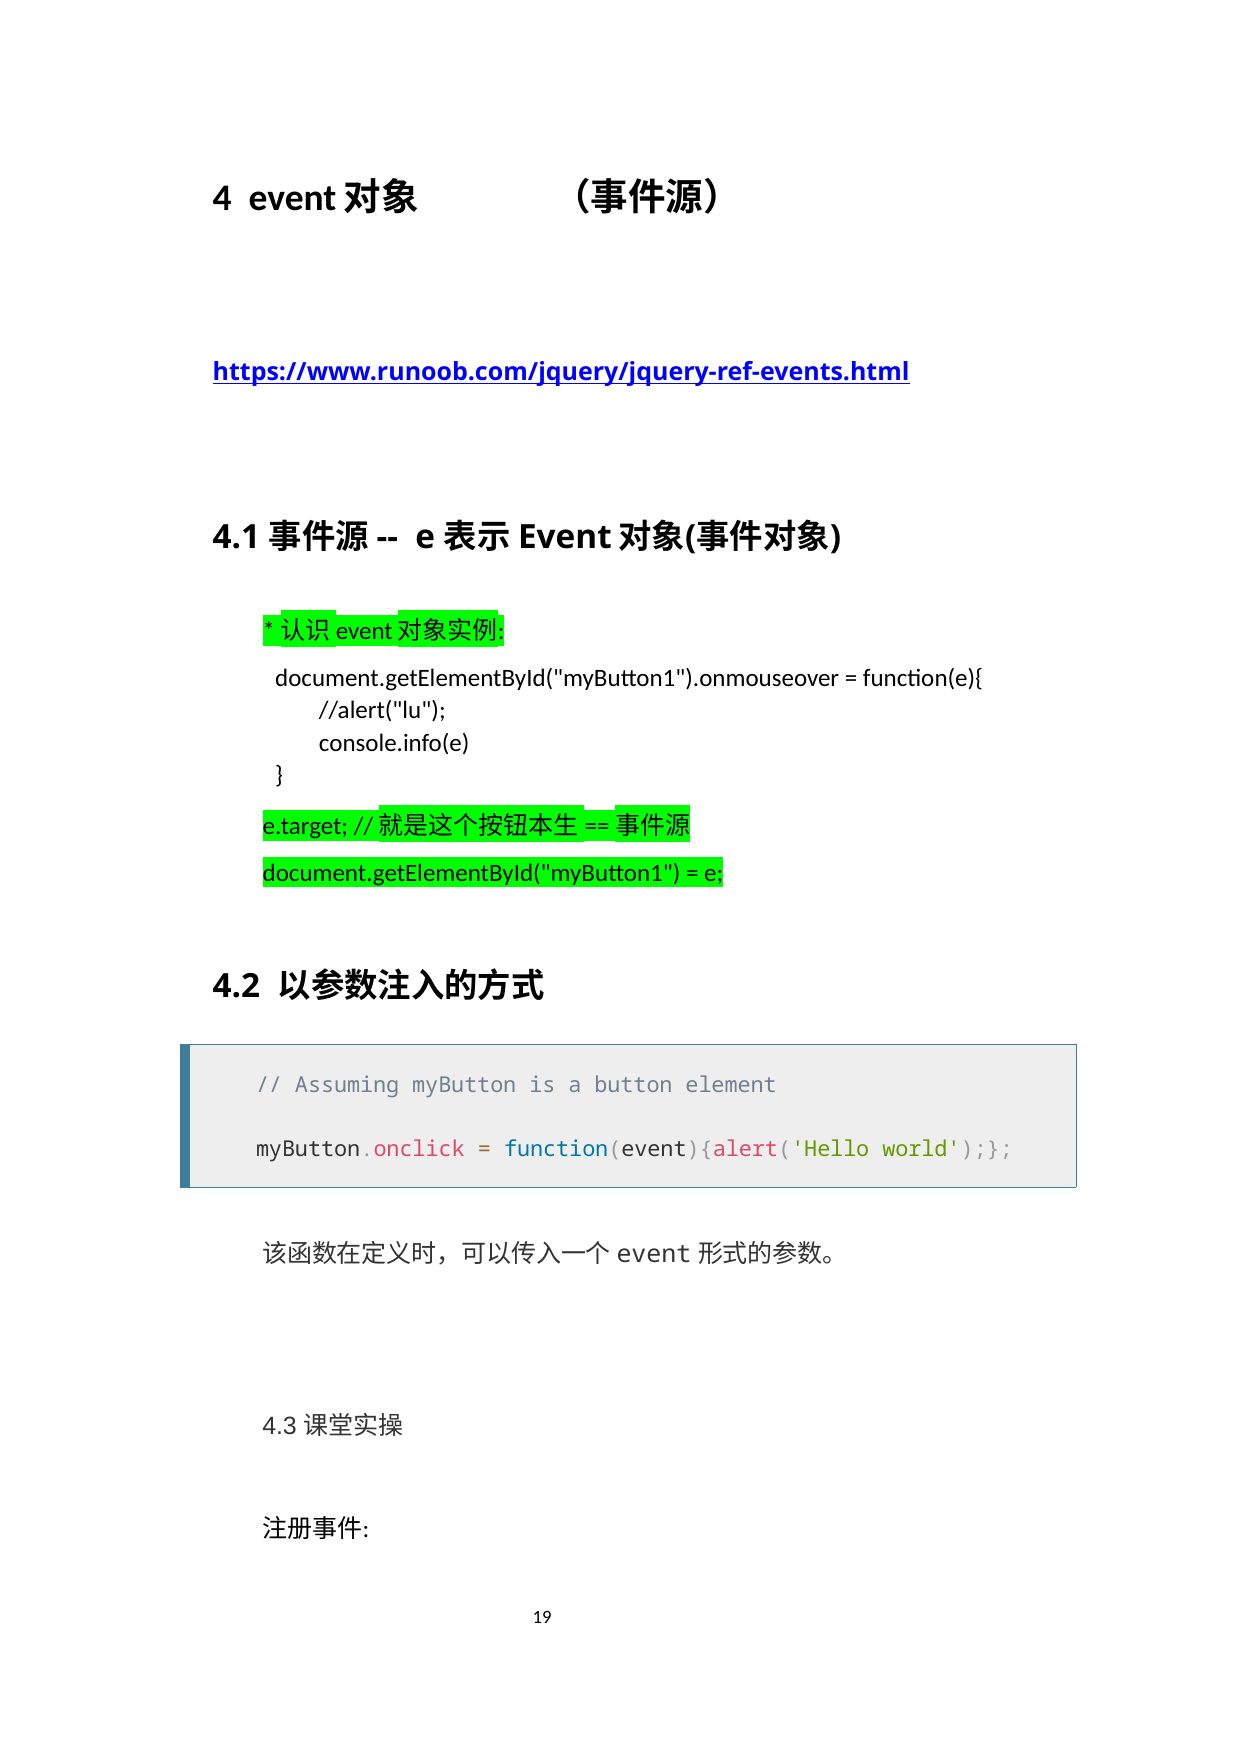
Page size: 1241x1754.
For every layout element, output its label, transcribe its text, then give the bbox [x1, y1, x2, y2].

text myButton.onclick = function(event){alert('Hello world');}; [190, 1108, 1076, 1187]
text console.info(e) [212, 726, 1053, 758]
text 该函数在定义时，可以传入一个 event 形式的参数。 [212, 1219, 1053, 1284]
text e.target; // 就是这个按钮本生 == 事件源 [212, 791, 1053, 856]
text 4.3 课堂实操 [212, 1391, 1053, 1456]
text document.getElementById("myButton1").onmouseover = function(e){ [212, 661, 1053, 693]
subtitle https://www.runoob.com/jquery/jquery-ref-events.html [212, 338, 1053, 403]
subtitle 4.1 事件源 -- e 表示 Event对象(事件对象) [212, 502, 1053, 567]
subtitle 4.2 以参数注入的方式 [212, 950, 1053, 1015]
text * 认识event对象实例: [212, 596, 1053, 661]
text // Assuming myButton is a button element [190, 1045, 1076, 1100]
subtitle 4 event对象 （事件源） [212, 162, 1053, 227]
text 注册事件: [212, 1494, 1053, 1559]
text //alert("lu"); [212, 693, 1053, 726]
text document.getElementById("myButton1") = e; [212, 856, 1053, 888]
text } [212, 758, 1053, 791]
